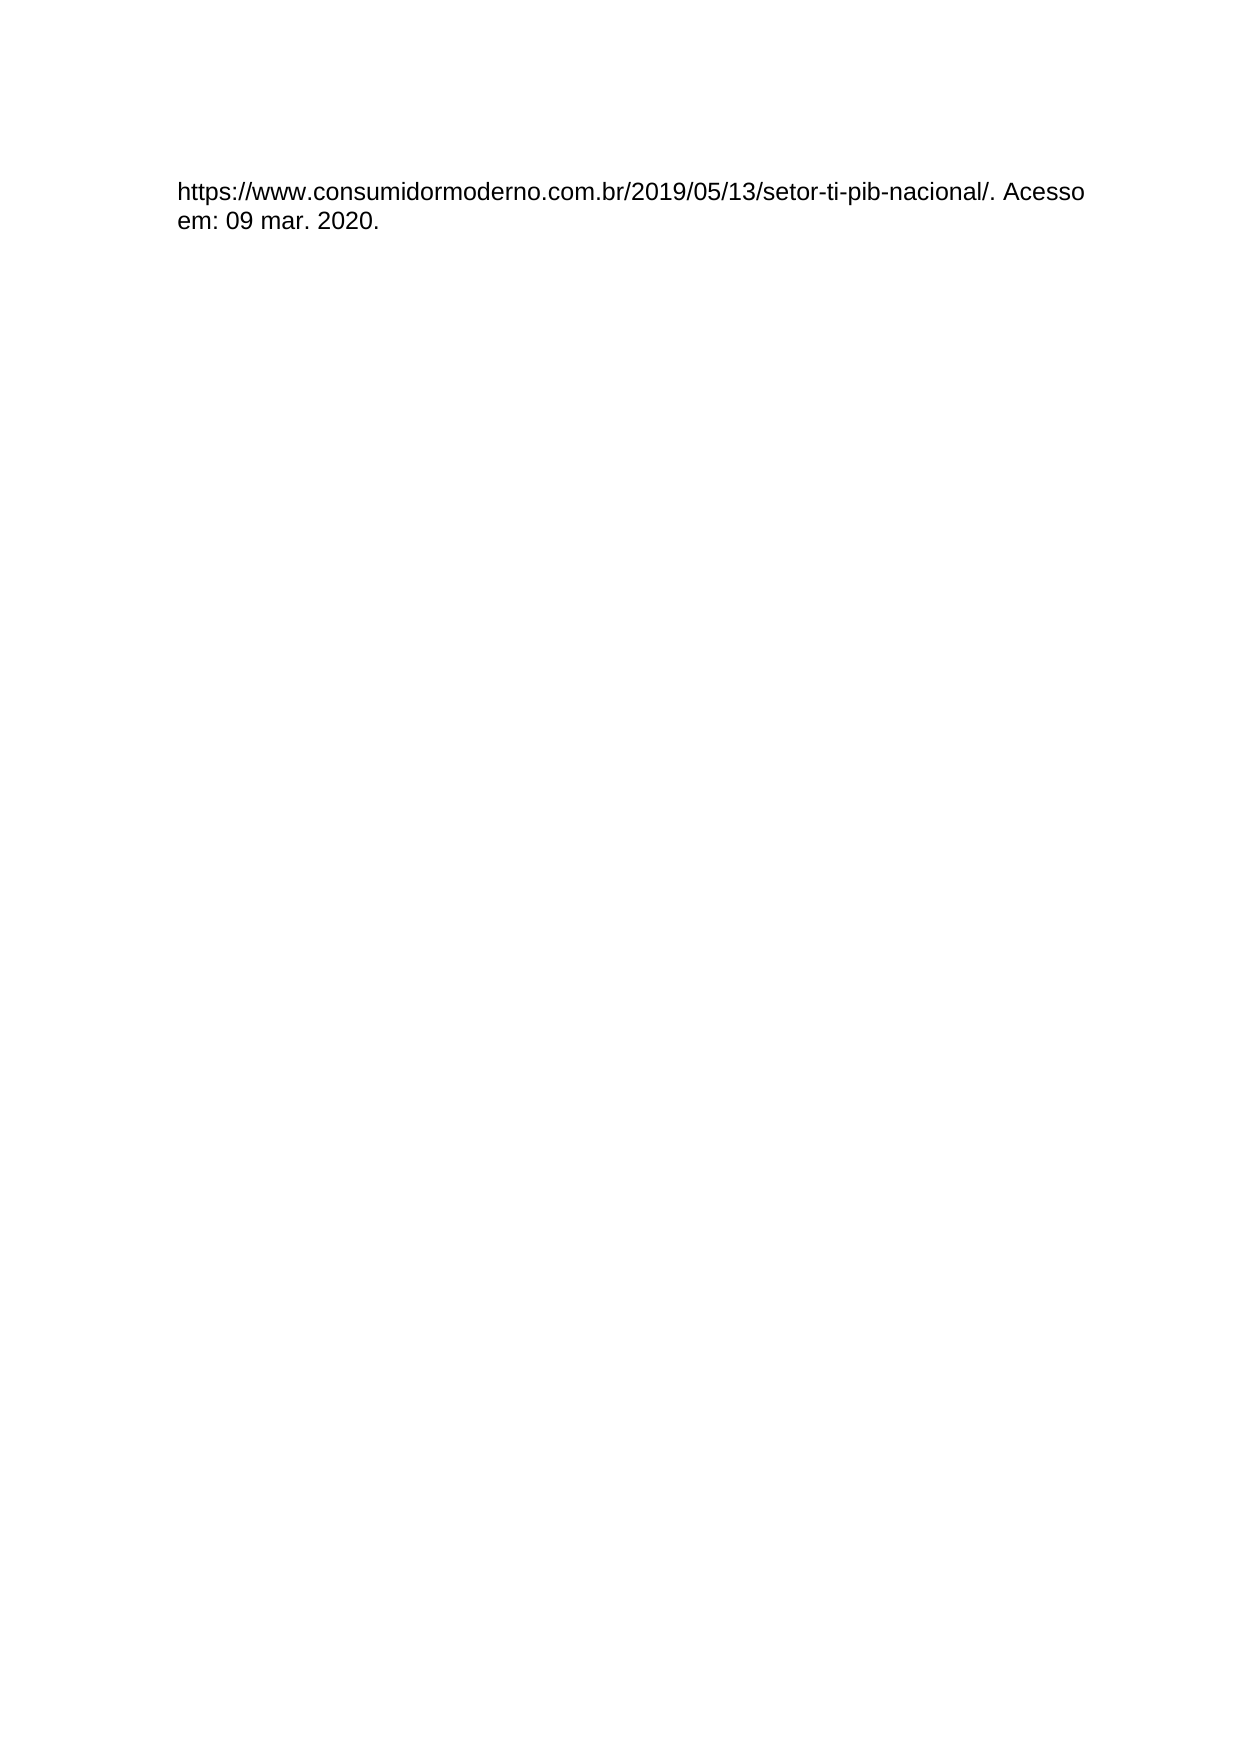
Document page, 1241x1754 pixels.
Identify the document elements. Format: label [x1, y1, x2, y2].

text [177, 177, 1122, 234]
